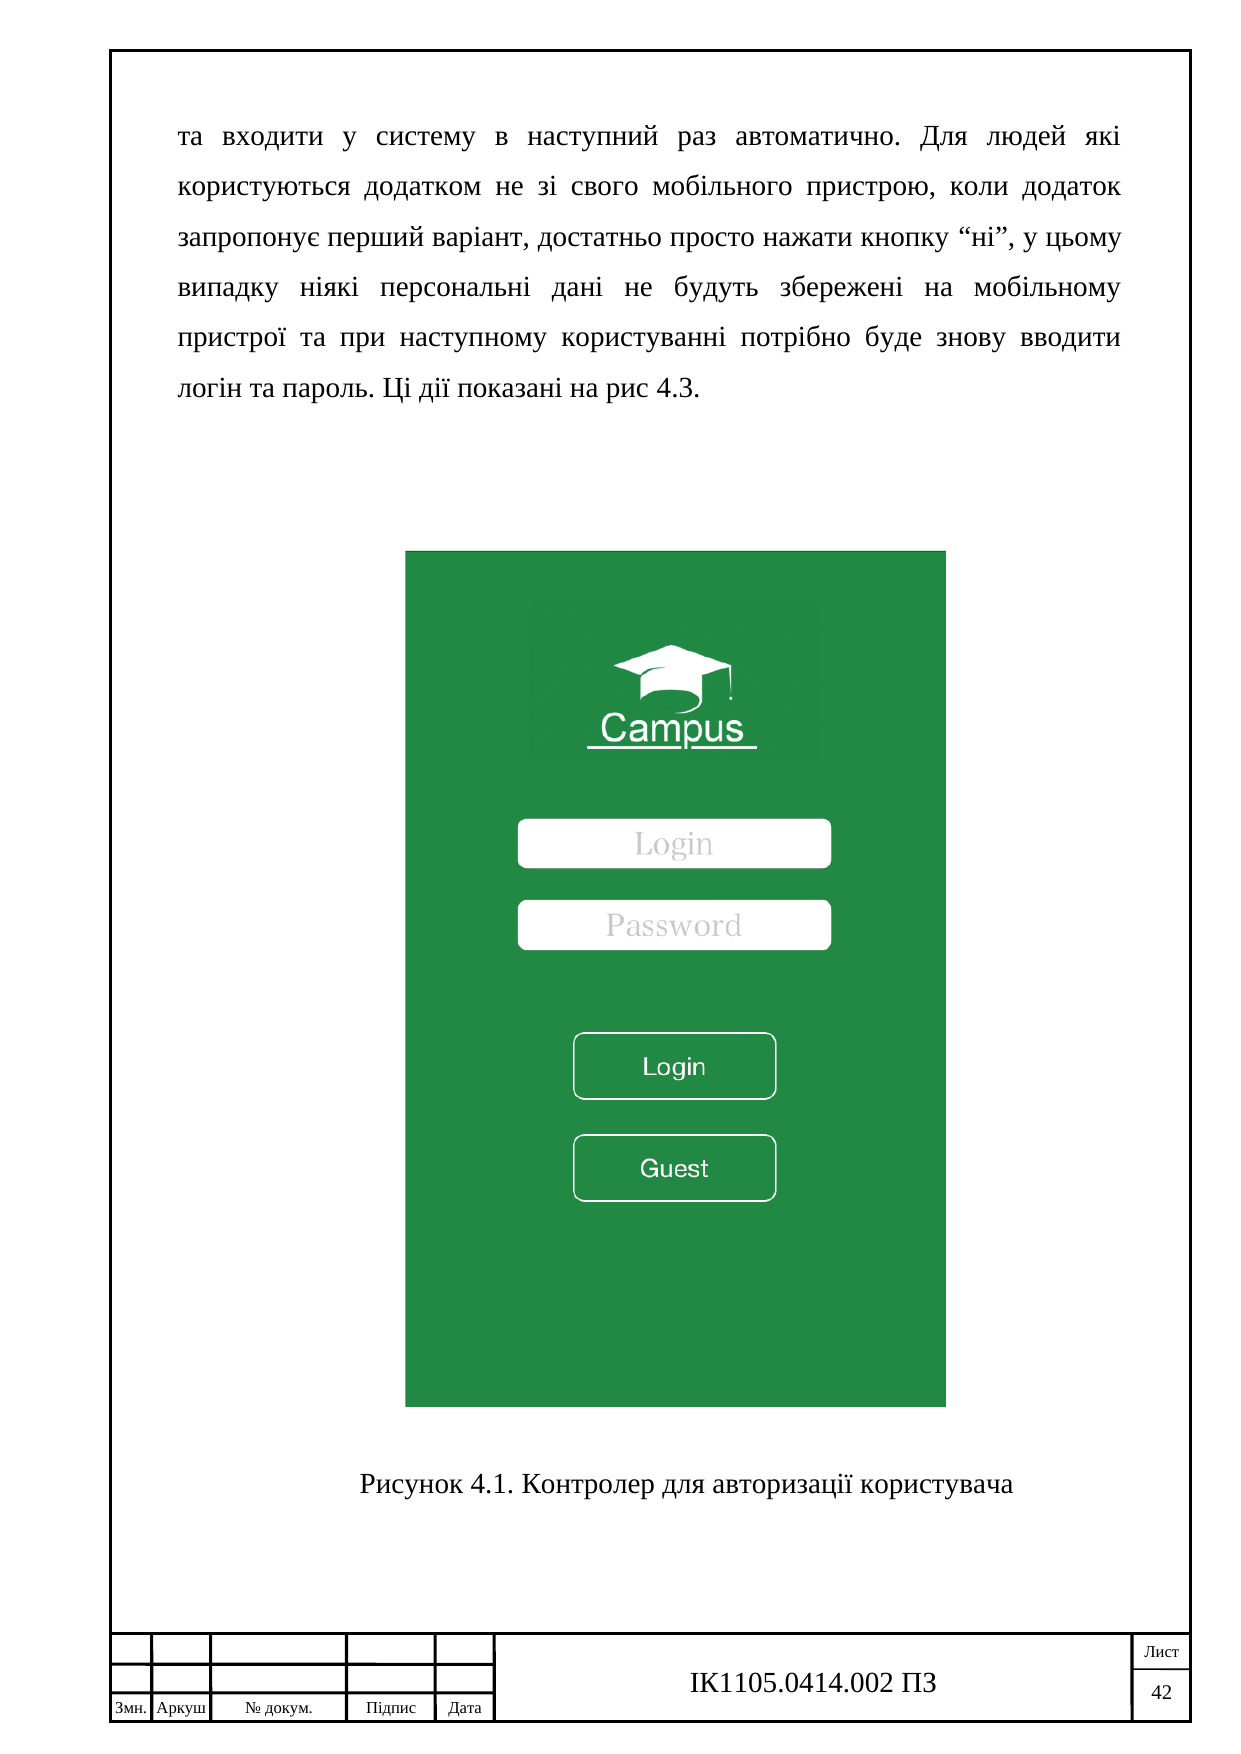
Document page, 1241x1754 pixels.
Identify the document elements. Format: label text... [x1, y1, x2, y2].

picture [405, 550, 946, 1407]
text Рисунок 4.1. Контролер для авторизації користувача [177, 1466, 1122, 1500]
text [177, 118, 1122, 403]
